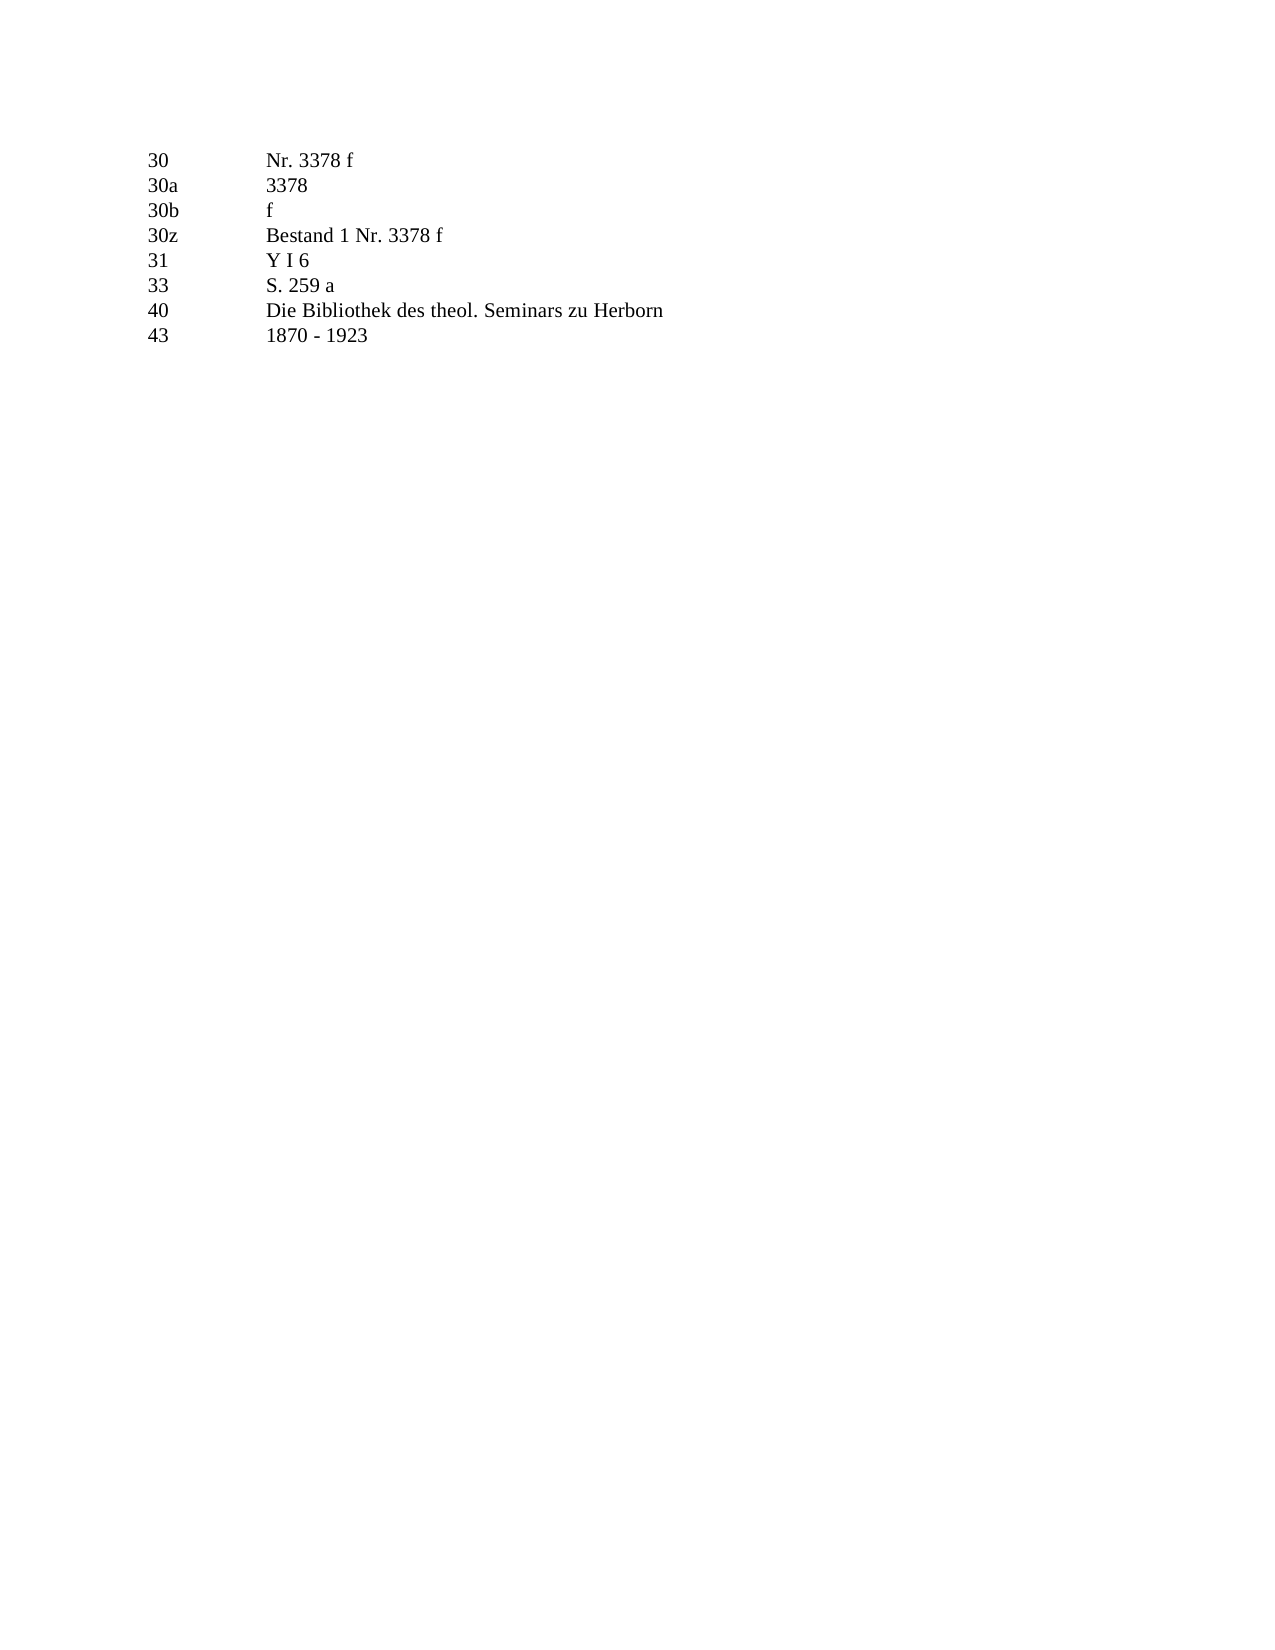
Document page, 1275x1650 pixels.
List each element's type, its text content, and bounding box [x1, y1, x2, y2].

text 30z Bestand 1 Nr. 3378 f [148, 223, 1127, 248]
text 40 Die s[Bibliothek des k[1{theol. Seminar}s zu 2{o[Herborn]o}]k]s [148, 298, 1127, 323]
text 31 Y I 6 [148, 248, 1127, 273]
text 30b f [148, 198, 1127, 223]
text 33 S. 259 a [148, 273, 1127, 298]
text 30 Nr. 3378 f [148, 148, 1127, 173]
text 43 1870 - 1923 [148, 323, 1127, 348]
text 30a 3378 [148, 173, 1127, 198]
